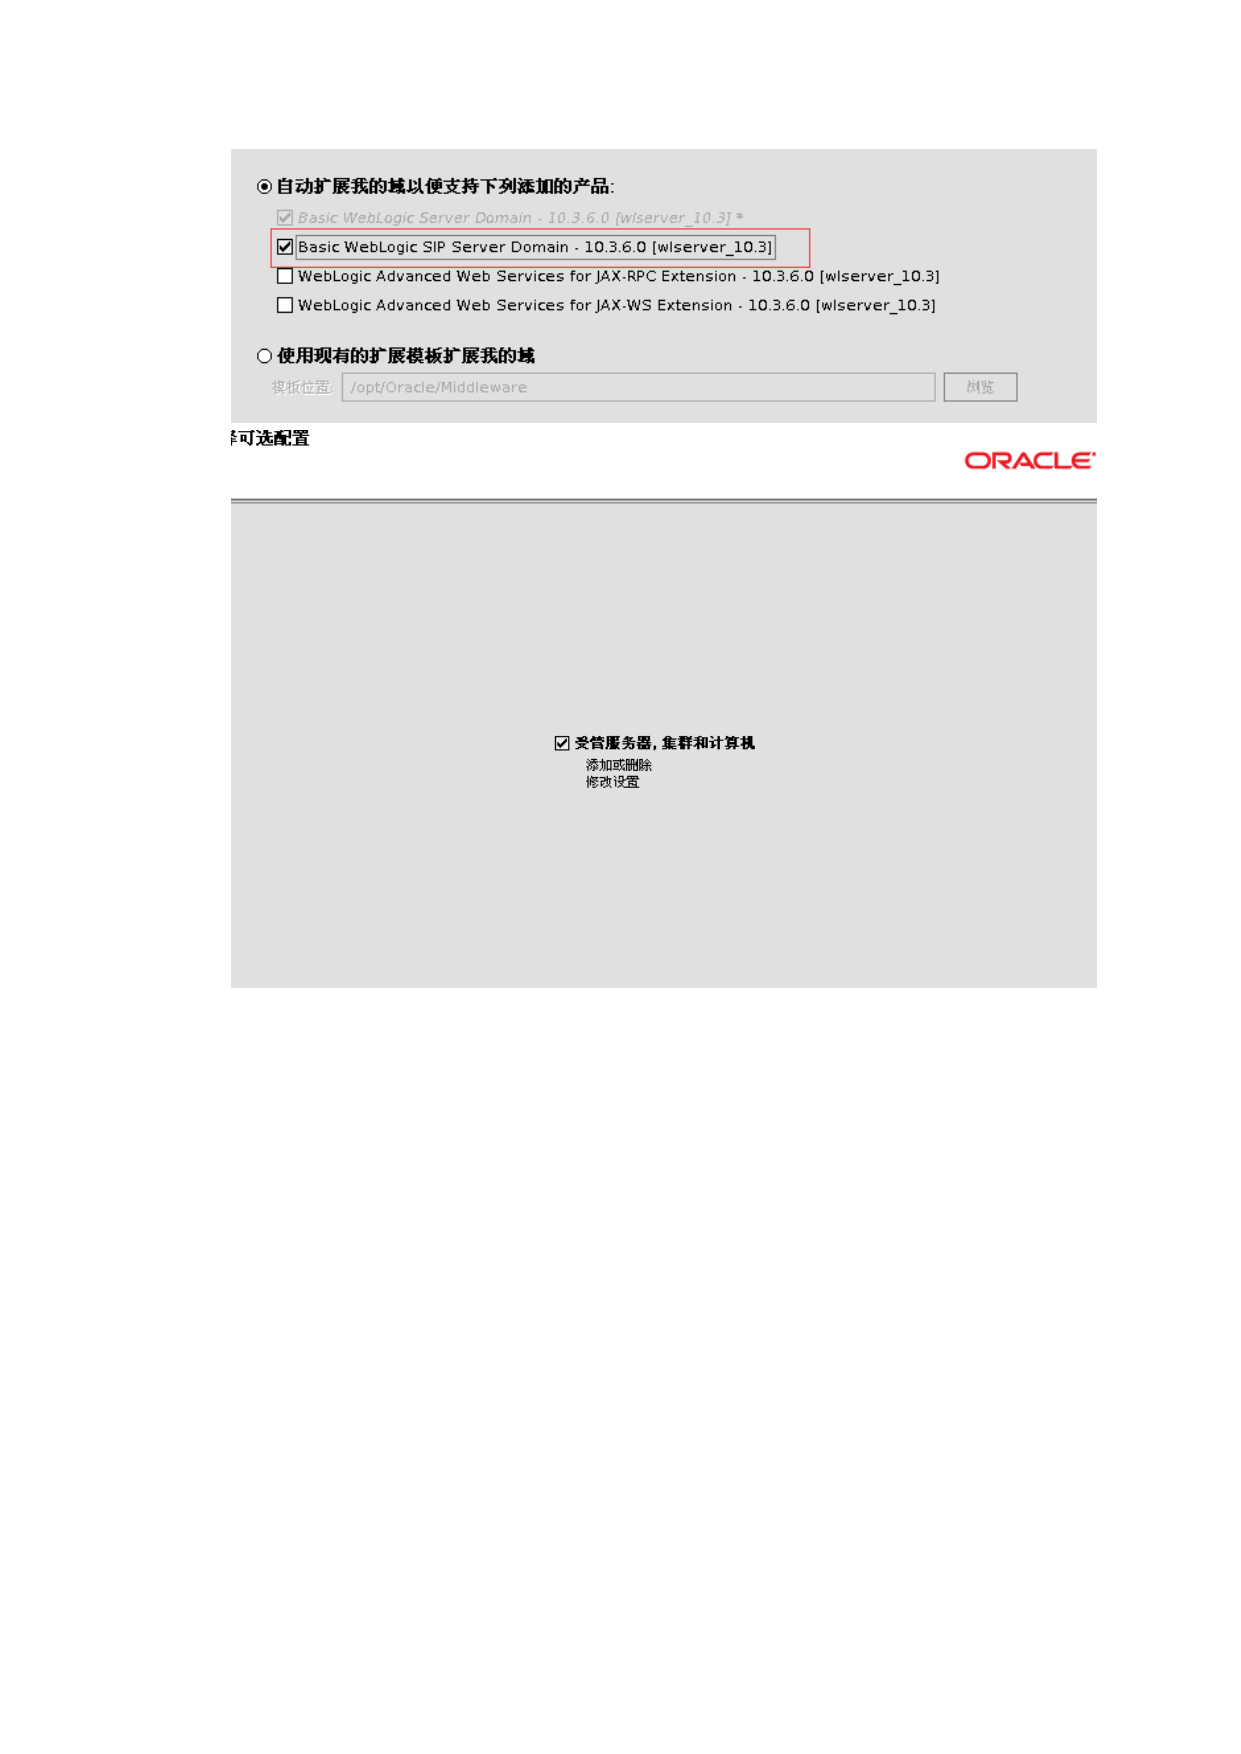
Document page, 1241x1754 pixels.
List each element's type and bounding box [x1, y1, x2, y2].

picture [231, 430, 1097, 988]
picture [231, 149, 1097, 423]
